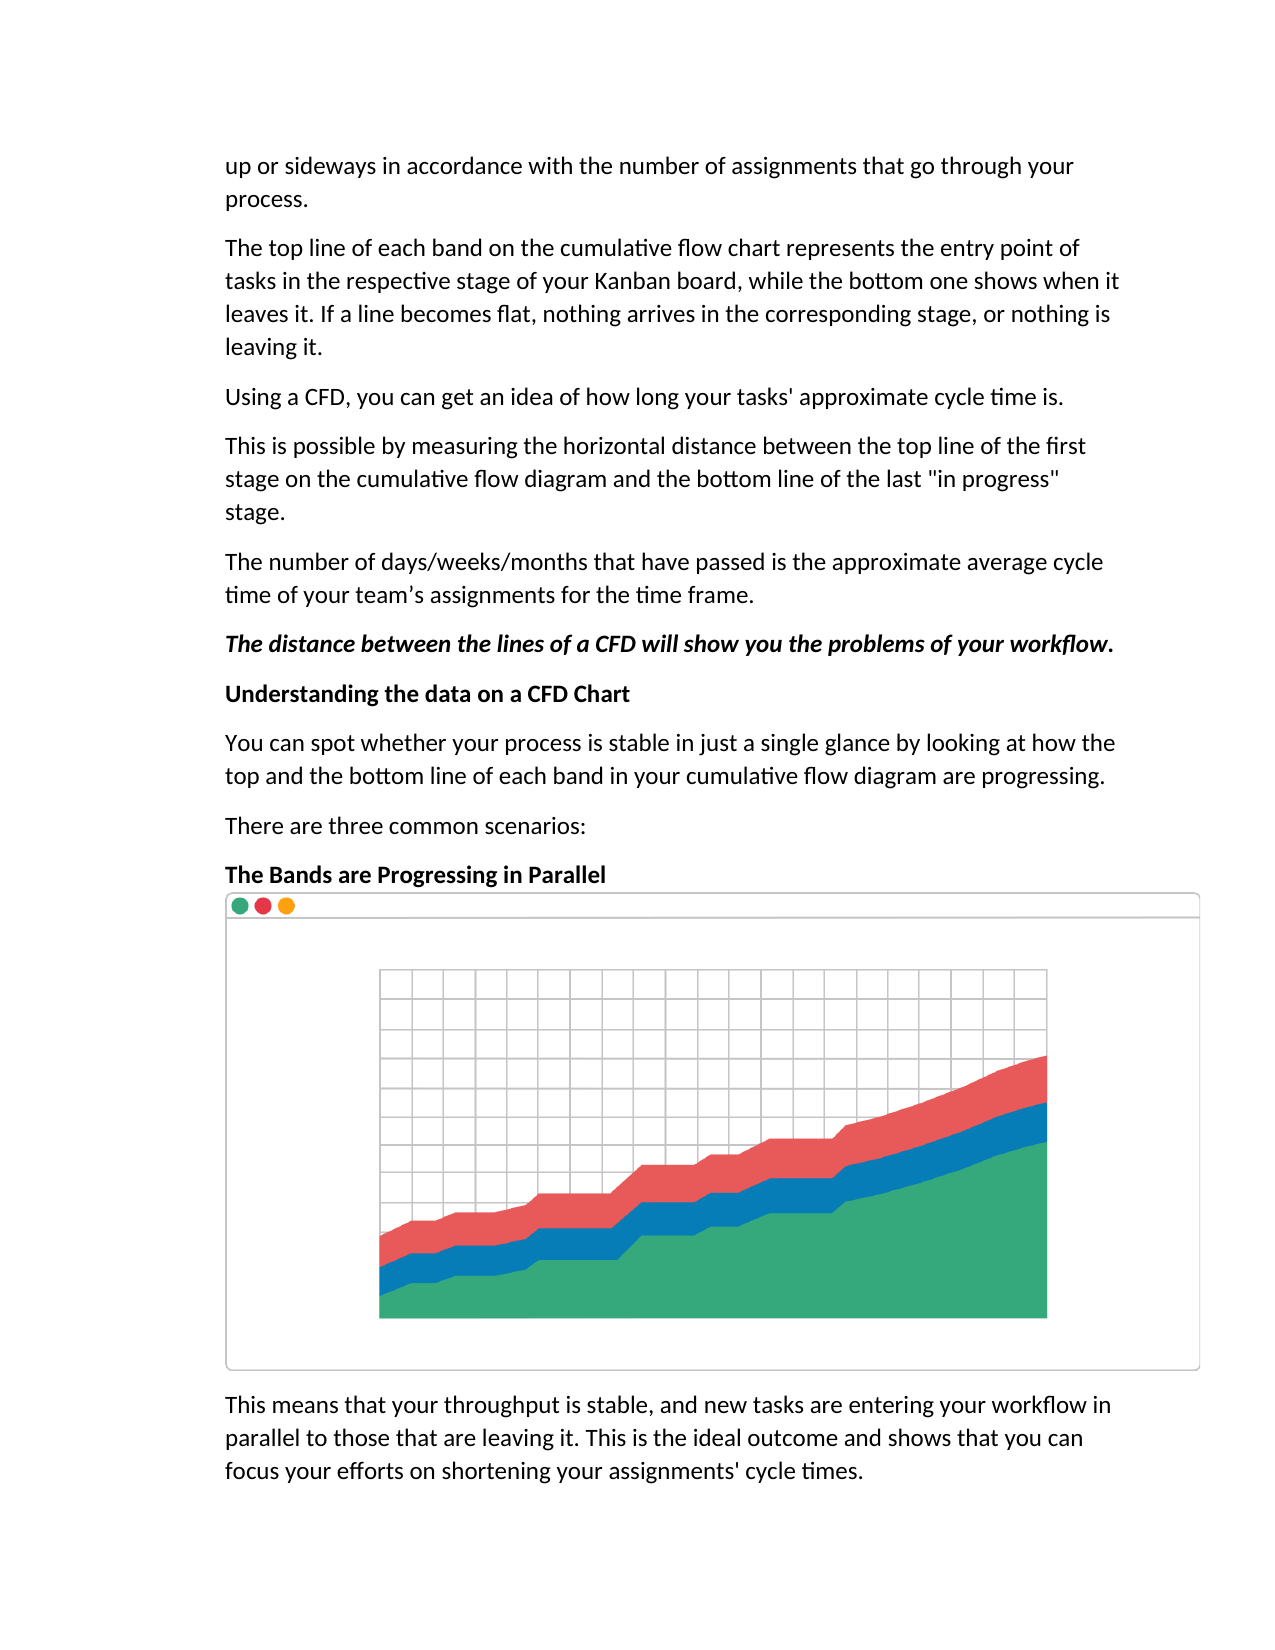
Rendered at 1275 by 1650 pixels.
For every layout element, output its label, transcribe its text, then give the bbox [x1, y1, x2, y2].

text Understanding the data on a CFD Chart [225, 678, 1125, 708]
text There are three common scenarios: [225, 810, 1125, 841]
text This means that your throughput is stable, and new tasks are entering your workflow in parallel to those that are leaving it. This is the ideal outcome and shows that you can focus your efforts on shortening your assignments' cycle times. [225, 1389, 1125, 1486]
text The top line of each band on the cumulative flow chart represents the entry point of tasks in the respective stage of your Kanban board, while the bottom one shows when it leaves it. If a line becomes flat, nothing arrives in the corresponding stage, or nothing is leaving it. [225, 232, 1125, 362]
text You can spot whether your process is stable in just a single glance by looking at how the top and the bottom line of each band in your cumulative flow diagram are progressing. [225, 727, 1125, 791]
text The distance between the lines of a CFD will show you the problems of your workflow. [225, 628, 1125, 659]
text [225, 150, 1125, 213]
text The number of days/weeks/months that have passed is the approximate average cycle time of your team’s assignments for the time frame. [225, 546, 1125, 609]
picture [225, 892, 1200, 1371]
text Using a CFD, you can get an idea of how long your tasks' approximate cycle time is. [225, 381, 1125, 411]
text The Bands are Progressing in Parallel [225, 859, 1125, 892]
text This is possible by measuring the horizontal distance between the top line of the first stage on the cumulative flow diagram and the bottom line of the last "in progress" stage. [225, 430, 1125, 527]
